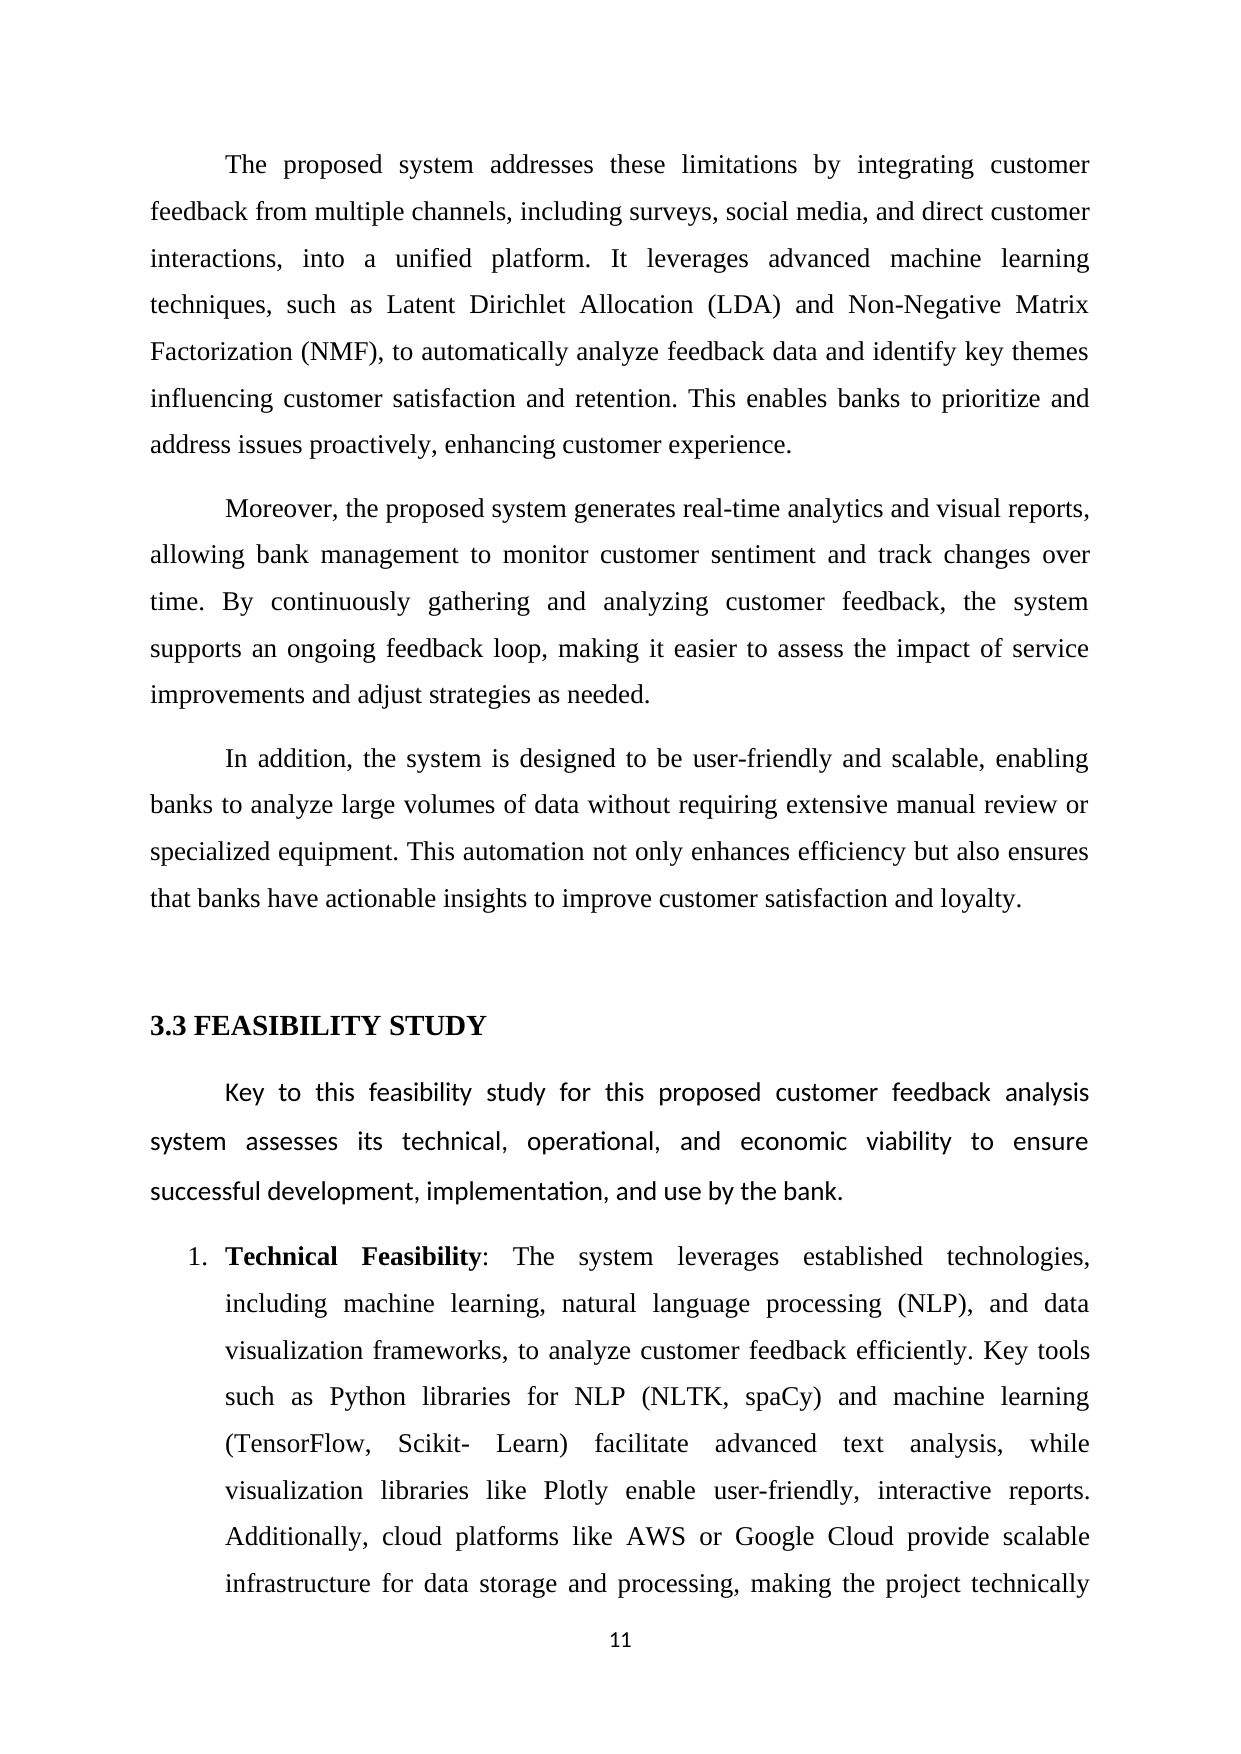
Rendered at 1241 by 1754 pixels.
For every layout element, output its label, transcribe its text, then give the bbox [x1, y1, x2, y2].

text The proposed system addresses these limitations by integrating customer feedback from multiple channels, including surveys, social media, and direct customer interactions, into a unified platform. It leverages advanced machine learning techniques, such as Latent Dirichlet Allocation (LDA) and Non-Negative Matrix Factorization (NMF), to automatically analyze feedback data and identify key themes influencing customer satisfaction and retention. This enables banks to prioritize and address issues proactively, enhancing customer experience. [150, 148, 1090, 459]
text Key to this feasibility study for this proposed customer feedback analysis system assesses its technical, operational, and economic viability to ensure successful development, implementation, and use by the bank. [150, 1075, 1090, 1207]
subtitle FEASIBILITY STUDY [150, 1008, 1198, 1042]
text In addition, the system is designed to be user-friendly and scalable, enabling banks to analyze large volumes of data without requiring extensive manual review or specialized equipment. This automation not only enhances efficiency but also ensures that banks have actionable insights to improve customer satisfaction and loyalty. [150, 742, 1090, 913]
text Moreover, the proposed system generates real-time analytics and visual reports, allowing bank management to monitor customer sentiment and track changes over time. By continuously gathering and analyzing customer feedback, the system supports an ongoing feedback loop, making it easier to assess the impact of service improvements and adjust strategies as needed. [150, 492, 1090, 709]
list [187, 1241, 1091, 1598]
